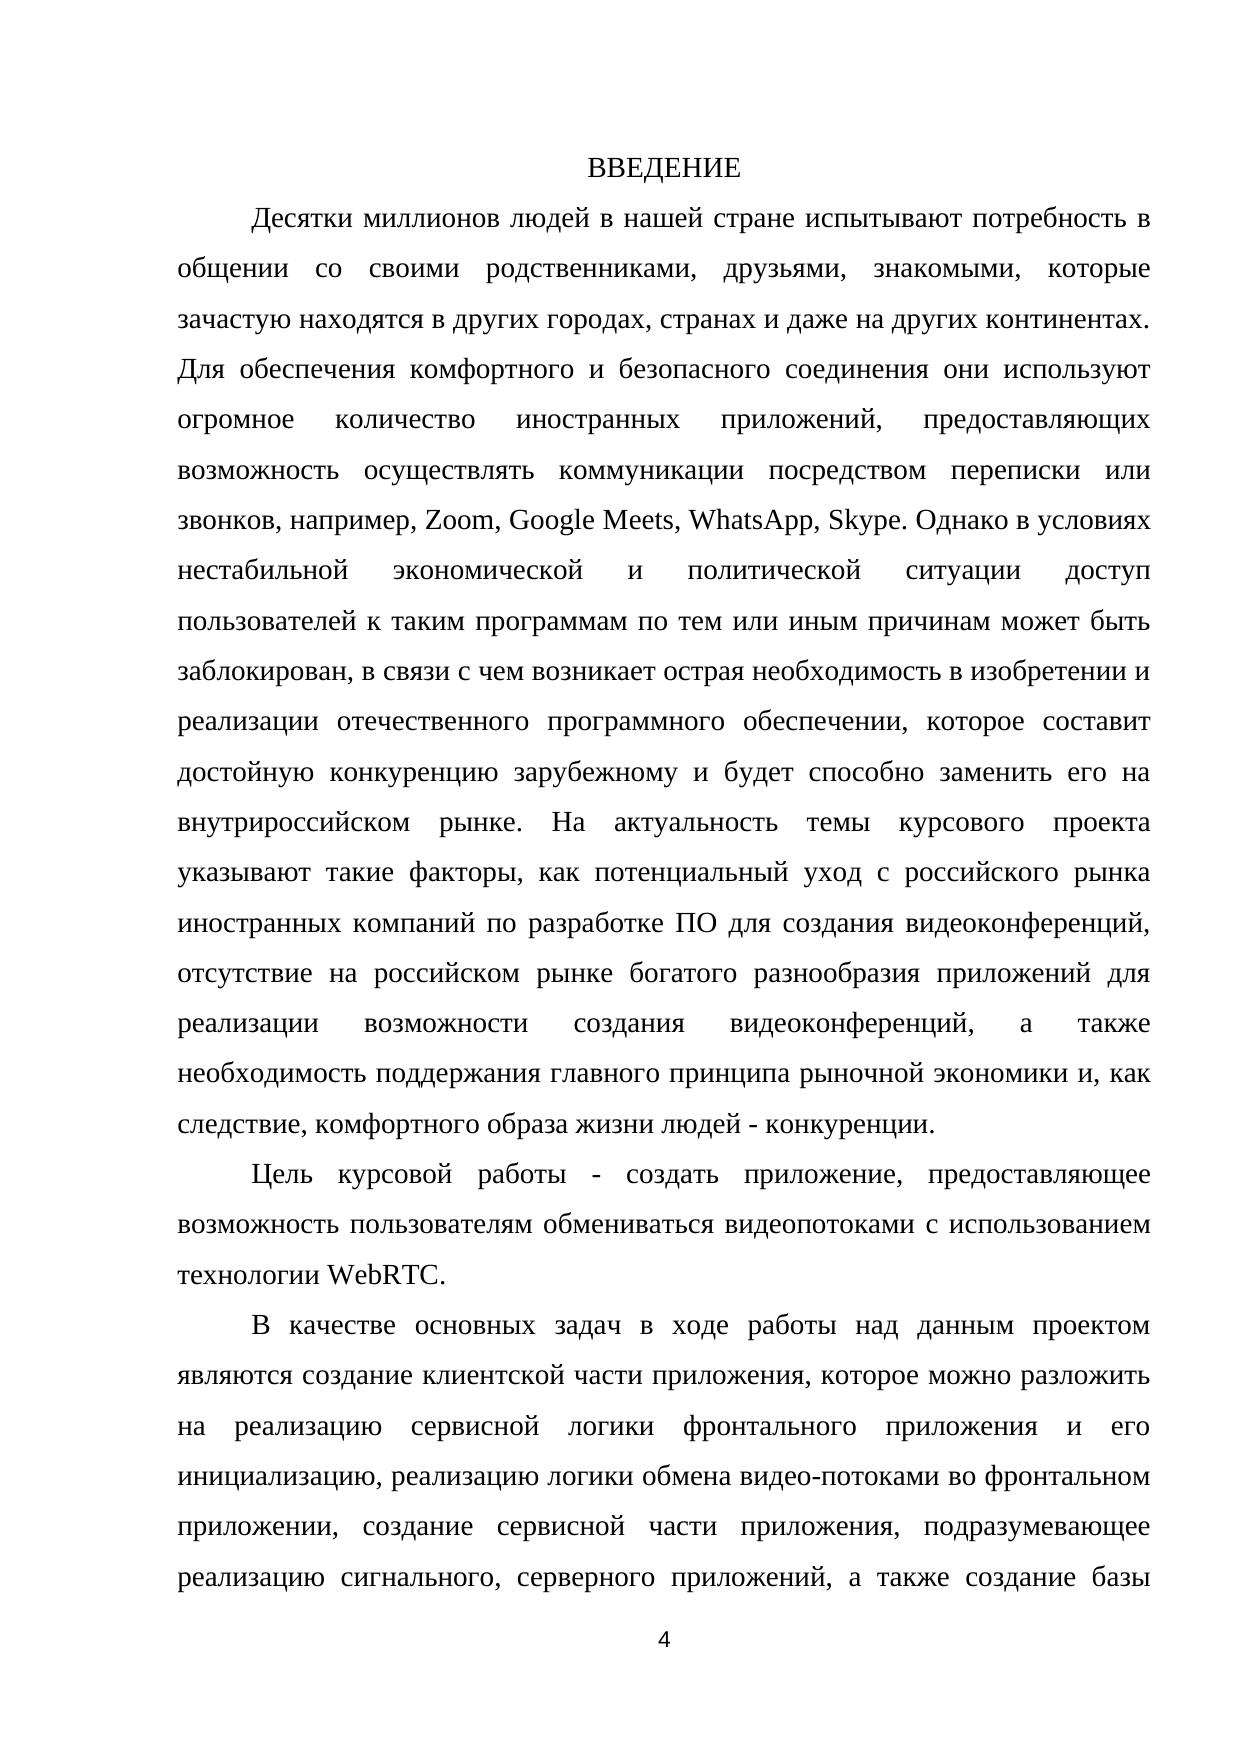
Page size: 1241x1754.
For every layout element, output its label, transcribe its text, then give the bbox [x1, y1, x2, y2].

text Десятки миллионов людей в нашей стране испытывают потребность в общении со своими родственниками, друзьями, знакомыми, которые зачастую находятся в других городах, странах и даже на других континентах. Для обеспечения комфортного и безопасного соединения они используют огромное количество иностранных приложений, предоставляющих возможность осуществлять коммуникации посредством переписки или звонков, например, Zoom, Google Meets, WhatsApp, Skype. Однако в условиях нестабильной экономической и политической ситуации доступ пользователей к таким программам по тем или иным причинам может быть заблокирован, в связи с чем возникает острая необходимость в изобретении и реализации отечественного программного обеспечении, которое составит достойную конкуренцию зарубежному и будет способно заменить его на внутрироссийском рынке. На актуальность темы курсового проекта указывают такие факторы, как потенциальный уход с российского рынка иностранных компаний по разработке ПО для создания видеоконференций, отсутствие на российском рынке богатого разнообразия приложений для реализации возможности создания видеоконференций, а также необходимость поддержания главного принципа рыночной экономики и, как следствие, комфортного образа жизни людей - конкуренции. [177, 200, 1151, 1139]
text ВВЕДЕНИЕ [177, 150, 1151, 183]
text Цель курсовой работы - создать приложение, предоставляющее возможность пользователям обмениваться видеопотоками с использованием технологии WebRTC. [177, 1156, 1151, 1290]
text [177, 1307, 1151, 1592]
